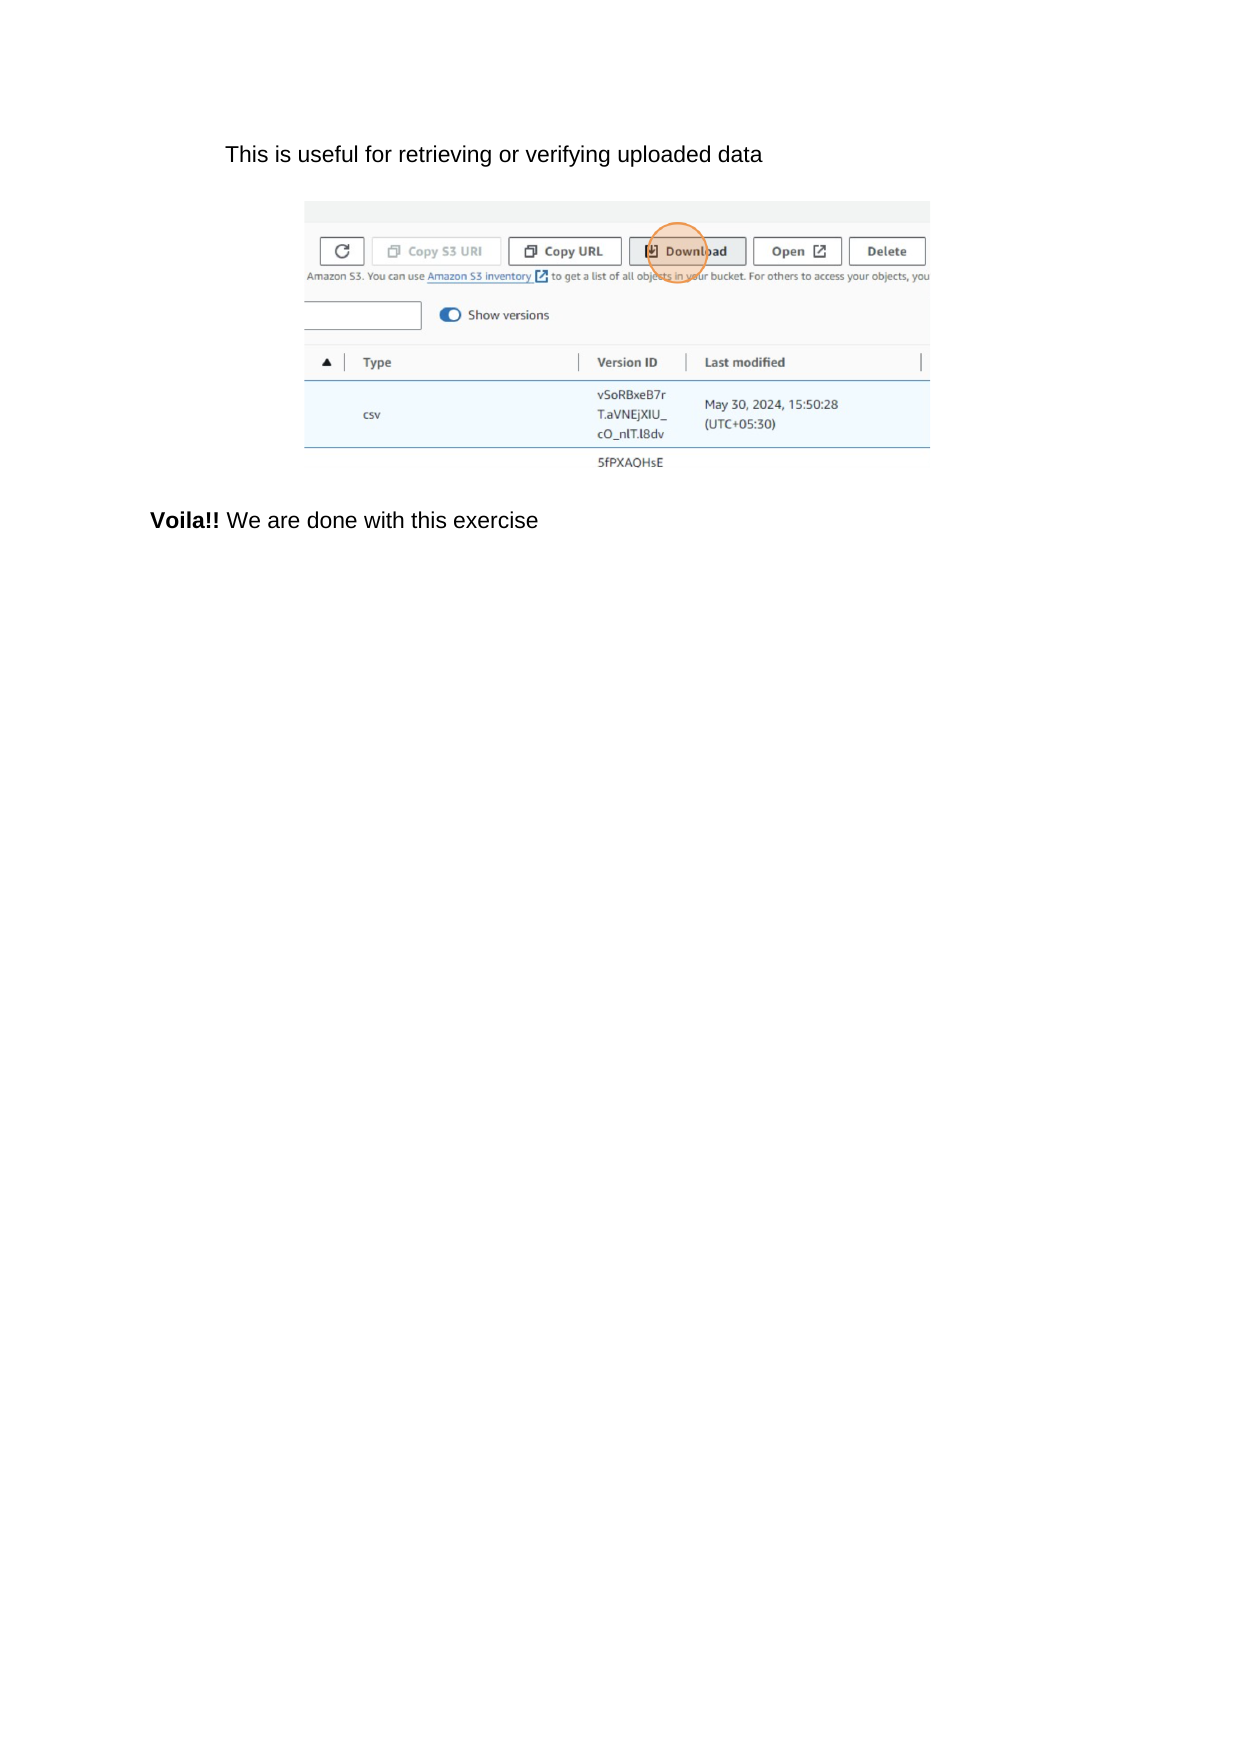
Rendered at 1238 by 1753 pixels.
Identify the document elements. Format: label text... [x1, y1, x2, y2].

picture [304, 201, 931, 473]
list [187, 141, 1084, 167]
text Voila!! We are done with this exercise [150, 507, 1084, 533]
